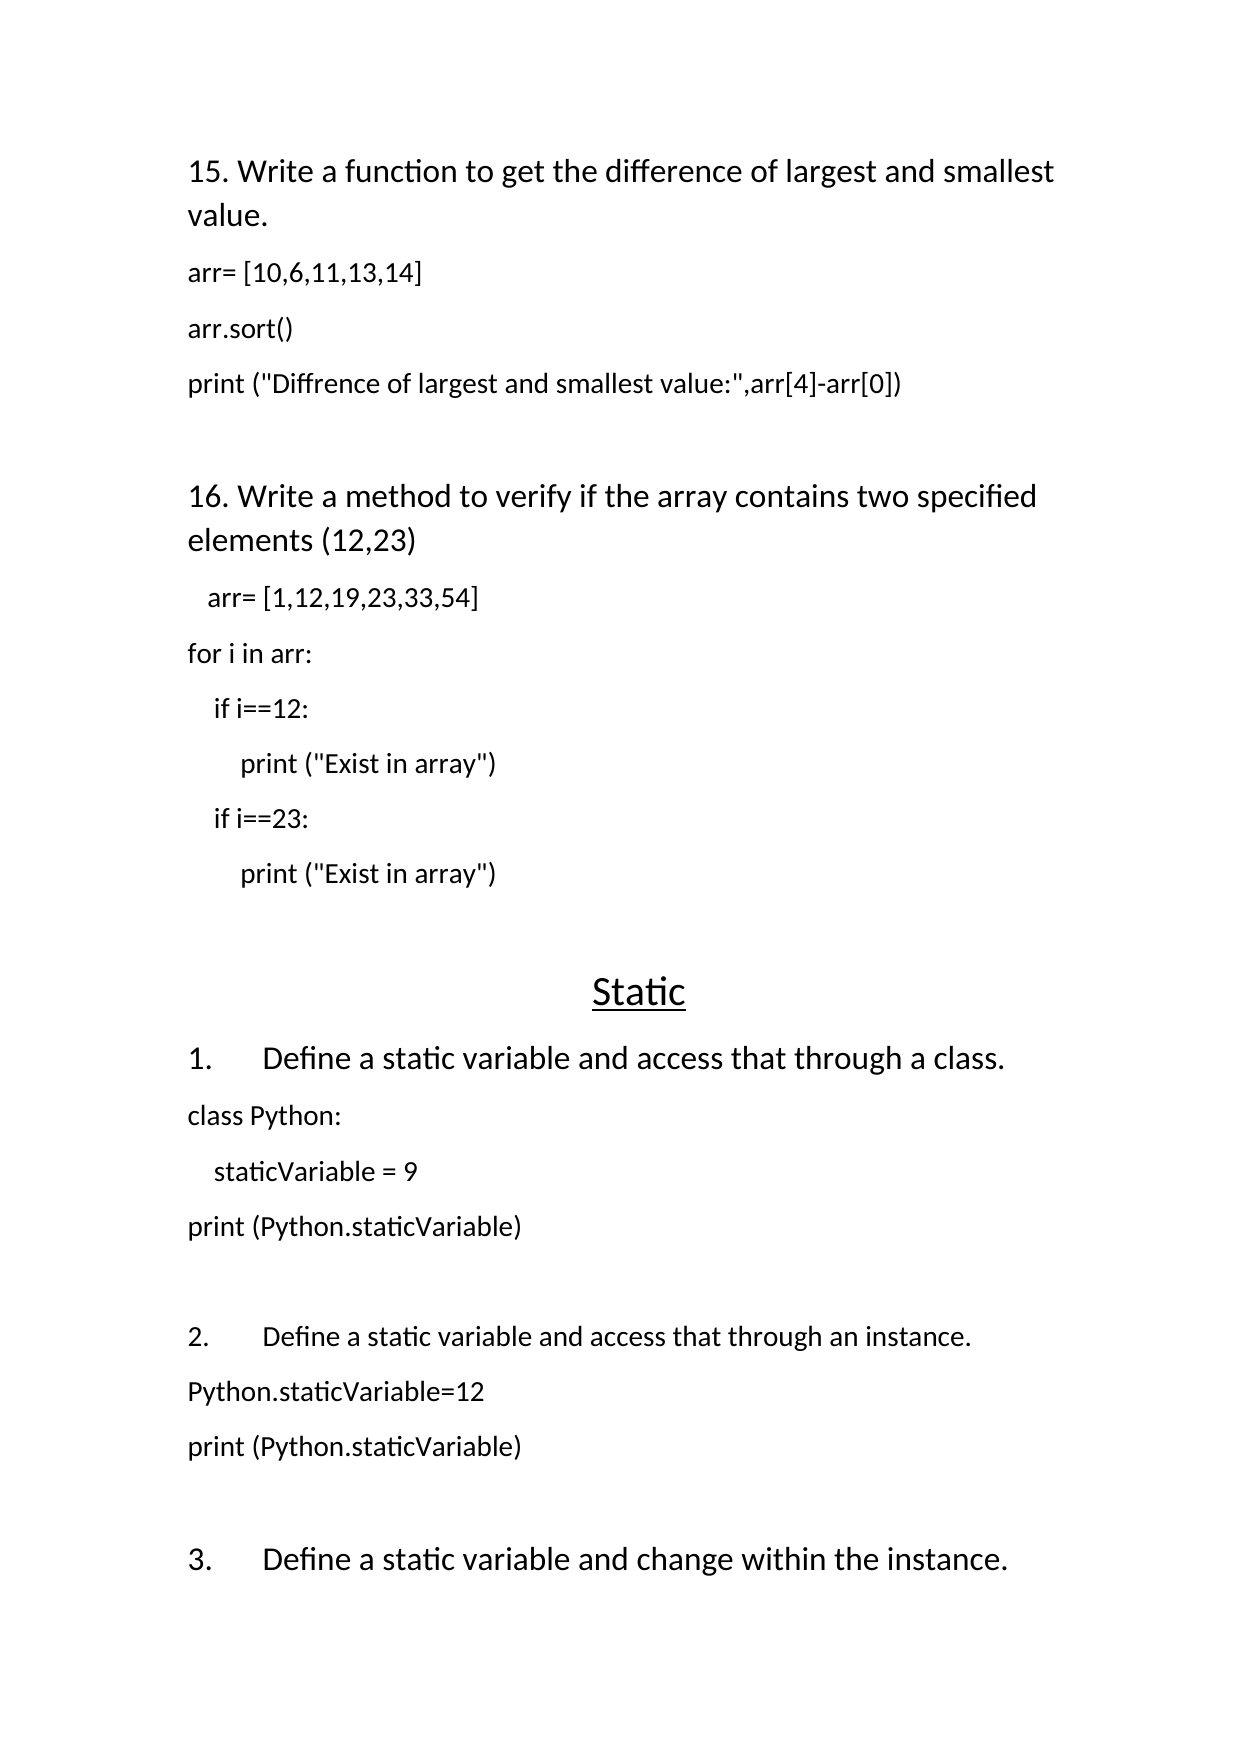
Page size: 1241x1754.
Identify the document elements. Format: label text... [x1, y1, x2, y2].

text arr= [1,12,19,23,33,54] [187, 579, 1090, 615]
text staticVariable = 9 [187, 1153, 1090, 1188]
list Define a static variable and access that through a class. [187, 1037, 1090, 1078]
text print ("Exist in array") [187, 855, 1090, 891]
text print (Python.staticVariable) [187, 1208, 1090, 1243]
list Define a static variable and change within the instance. [187, 1538, 1090, 1579]
text class Python: [187, 1097, 1090, 1133]
text print ("Exist in array") [187, 745, 1090, 781]
text arr.sort() [187, 310, 1090, 345]
list Define a static variable and access that through an instance. [187, 1318, 1090, 1353]
text 16. Write a method to verify if the array contains two specified elements (12,23) [187, 475, 1090, 560]
text arr= [10,6,11,13,14] [187, 254, 1090, 290]
text Static [187, 965, 1090, 1016]
text for i in arr: [187, 635, 1090, 670]
text if i==23: [187, 800, 1090, 836]
text print ("Diffrence of largest and smallest value:",arr[4]-arr[0]) [187, 365, 1090, 400]
text 15. Write a function to get the difference of largest and smallest value. [187, 150, 1090, 235]
text print (Python.staticVariable) [187, 1428, 1090, 1464]
text if i==12: [187, 690, 1090, 725]
text Python.staticVariable=12 [187, 1373, 1090, 1409]
